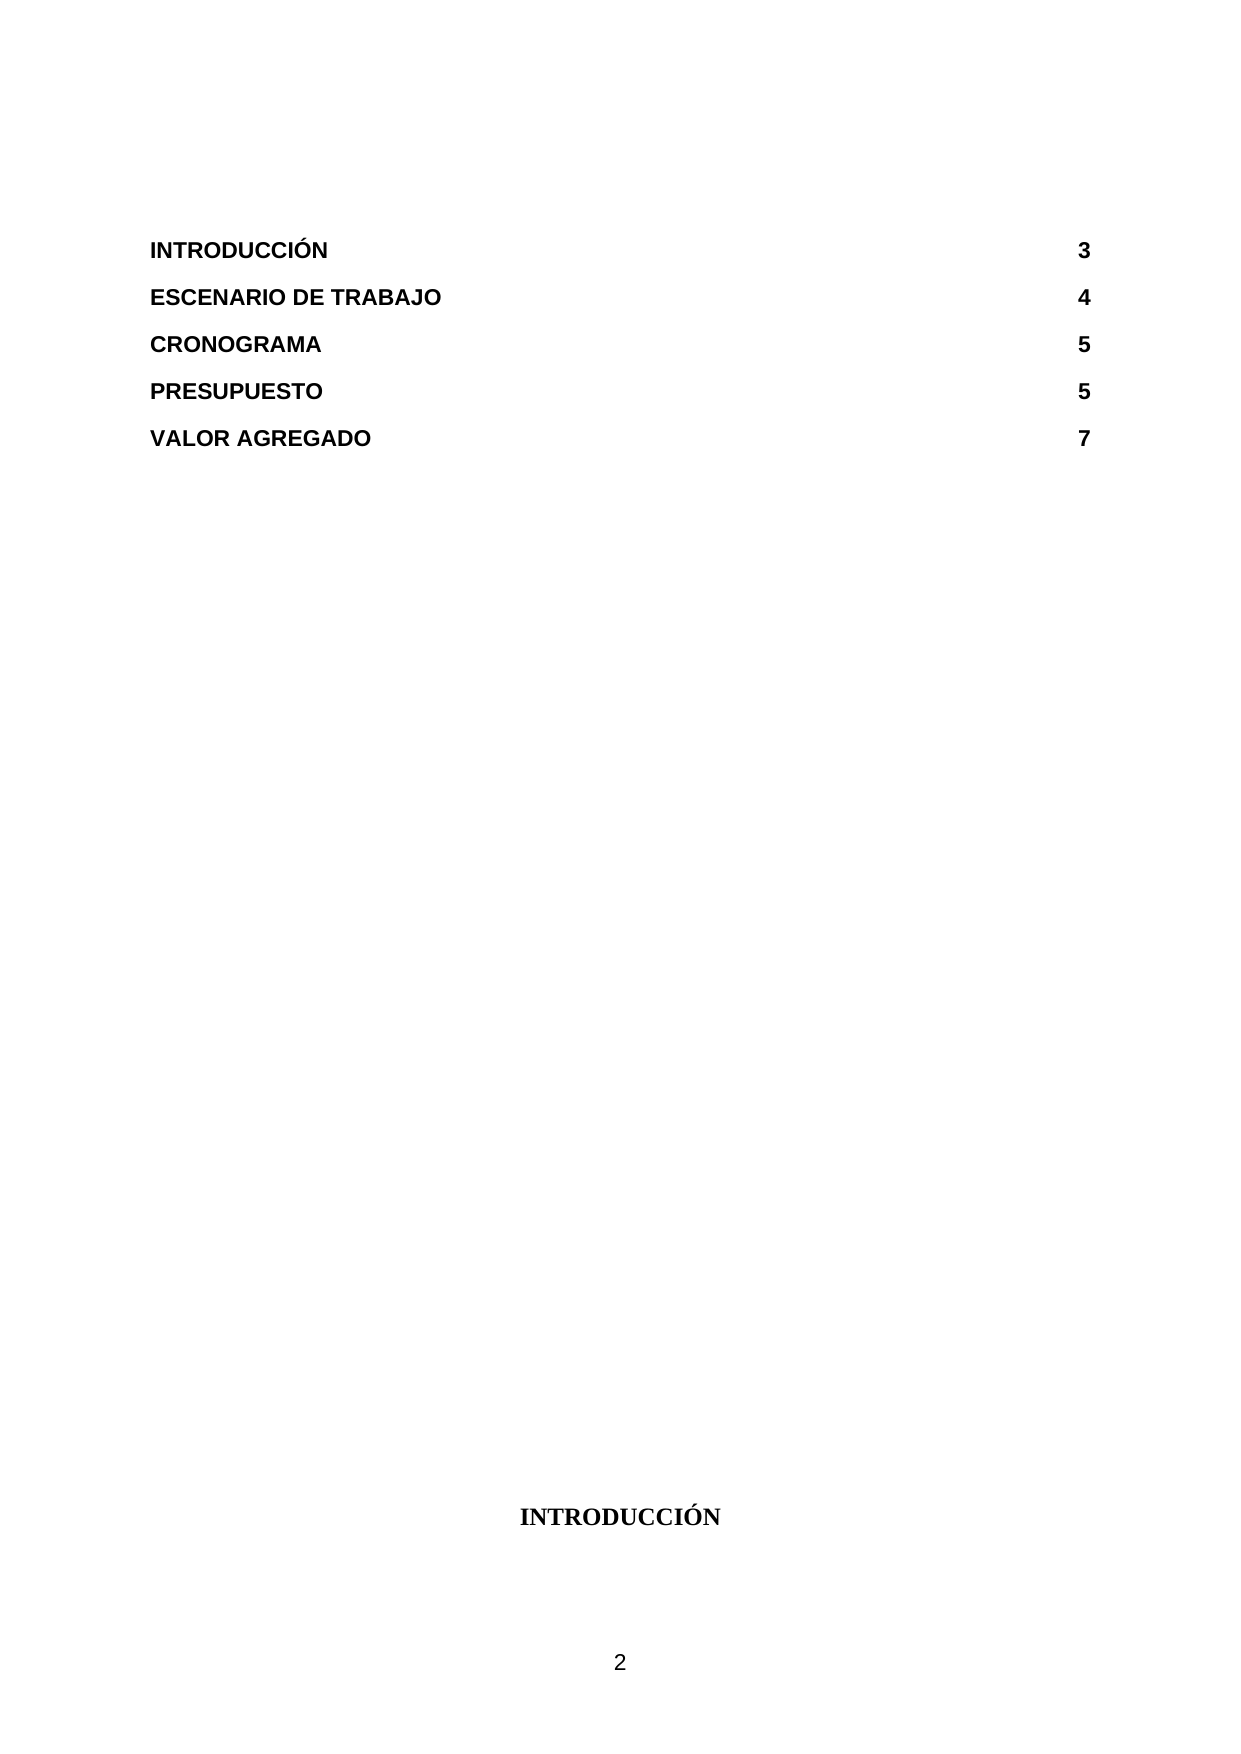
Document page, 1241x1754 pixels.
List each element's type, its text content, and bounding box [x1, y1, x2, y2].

subtitle INTRODUCCIÓN [150, 1502, 1090, 1531]
